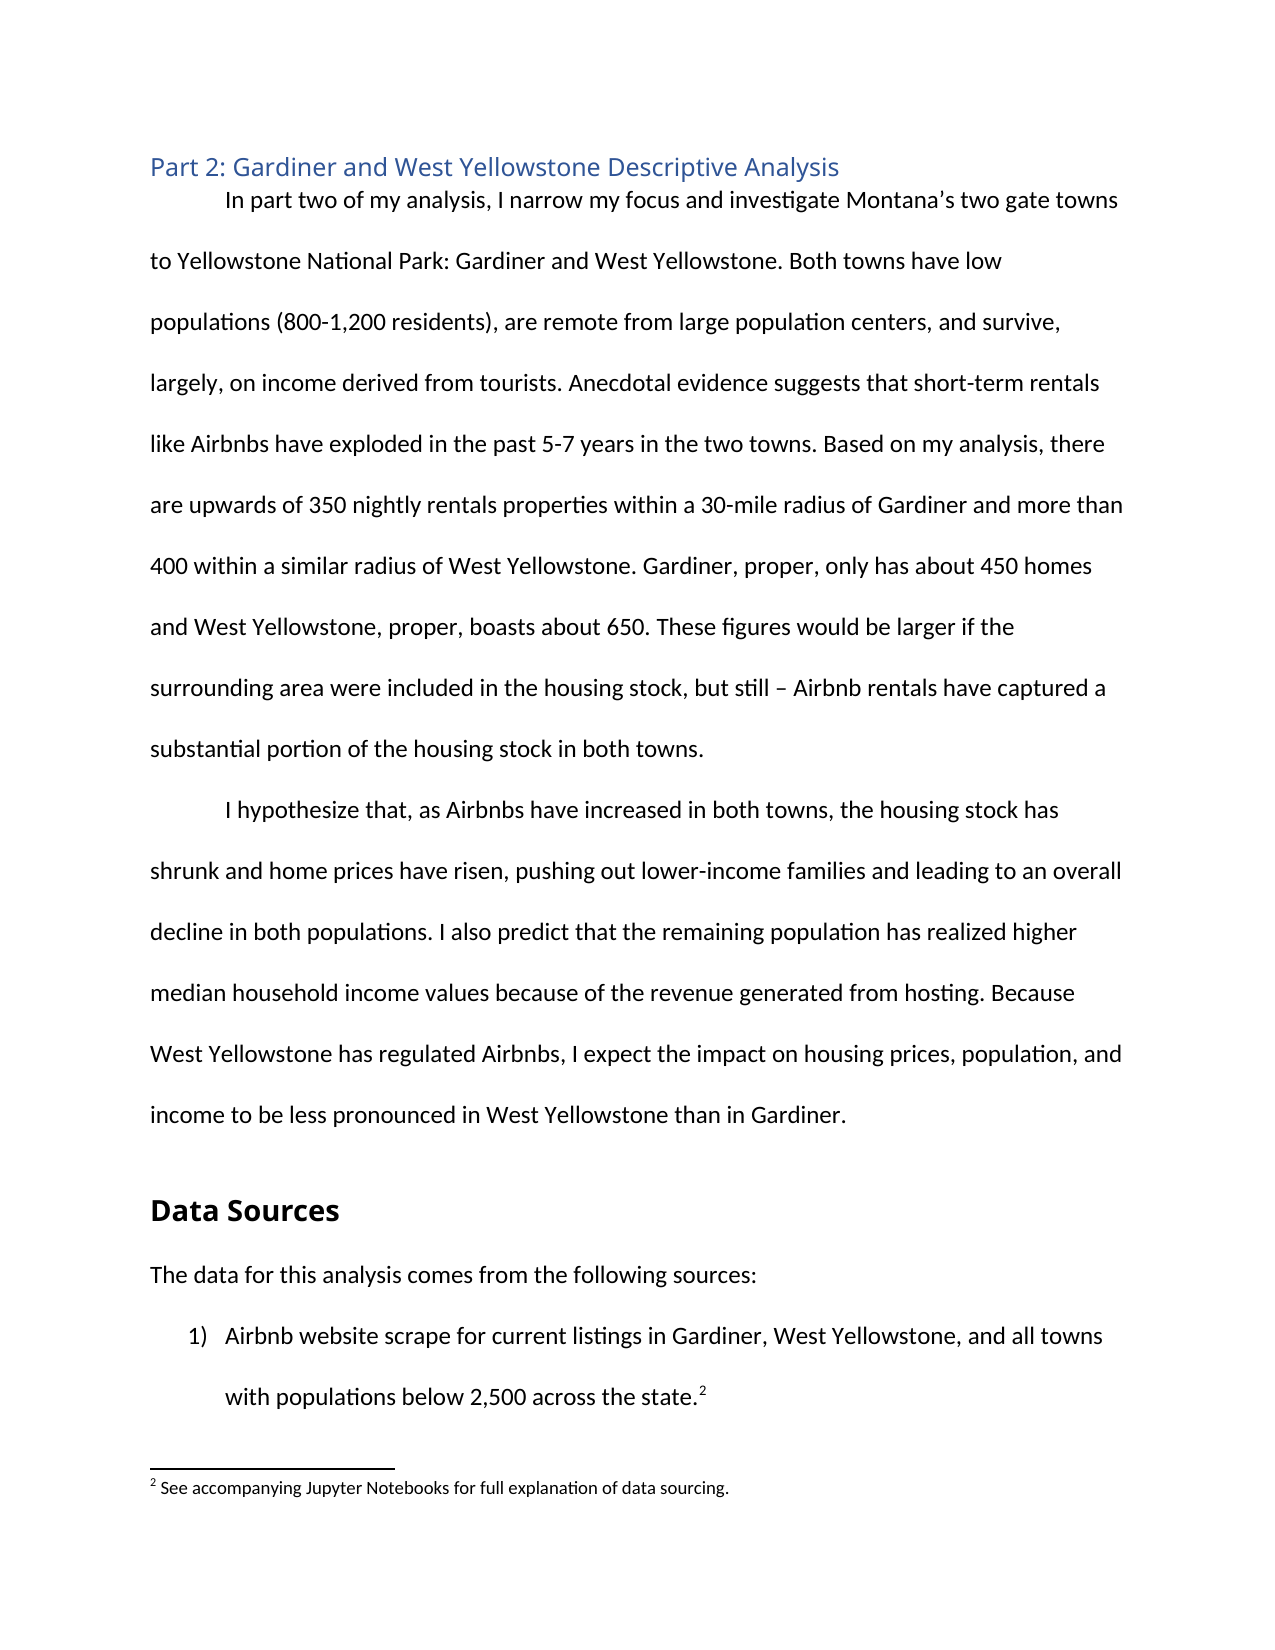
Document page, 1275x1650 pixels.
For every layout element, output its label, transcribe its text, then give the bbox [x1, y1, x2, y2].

subtitle Data Sources [150, 1190, 1125, 1229]
subtitle Part 2: Gardiner and West Yellowstone Descriptive Analysis [150, 150, 1125, 184]
text I hypothesize that, as Airbnbs have increased in both towns, the housing stock has shrunk and home prices have risen, pushing out lower-income families and leading to an overall decline in both populations. I also predict that the remaining population has realized higher median household income values because of the revenue generated from hosting. Because West Yellowstone has regulated Airbnbs, I expect the impact on housing prices, population, and income to be less pronounced in West Yellowstone than in Gardiner. [150, 794, 1125, 1130]
text The data for this analysis comes from the following sources: [150, 1259, 1125, 1289]
text In part two of my analysis, I narrow my focus and investigate Montana’s two gate towns to Yellowstone National Park: Gardiner and West Yellowstone. Both towns have low populations (800-1,200 residents), are remote from large population centers, and survive, largely, on income derived from tourists. Anecdotal evidence suggests that short-term rentals like Airbnbs have exploded in the past 5-7 years in the two towns. Based on my analysis, there are upwards of 350 nightly rentals properties within a 30-mile radius of Gardiner and more than 400 within a similar radius of West Yellowstone. Gardiner, proper, only has about 450 homes and West Yellowstone, proper, boasts about 650. These figures would be larger if the surrounding area were included in the housing stock, but still – Airbnb rentals have captured a substantial portion of the housing stock in both towns. [150, 184, 1125, 764]
list Airbnb website scrape for current listings in Gardiner, West Yellowstone, and all towns with populations below 2,500 across the state. [187, 1320, 1125, 1411]
